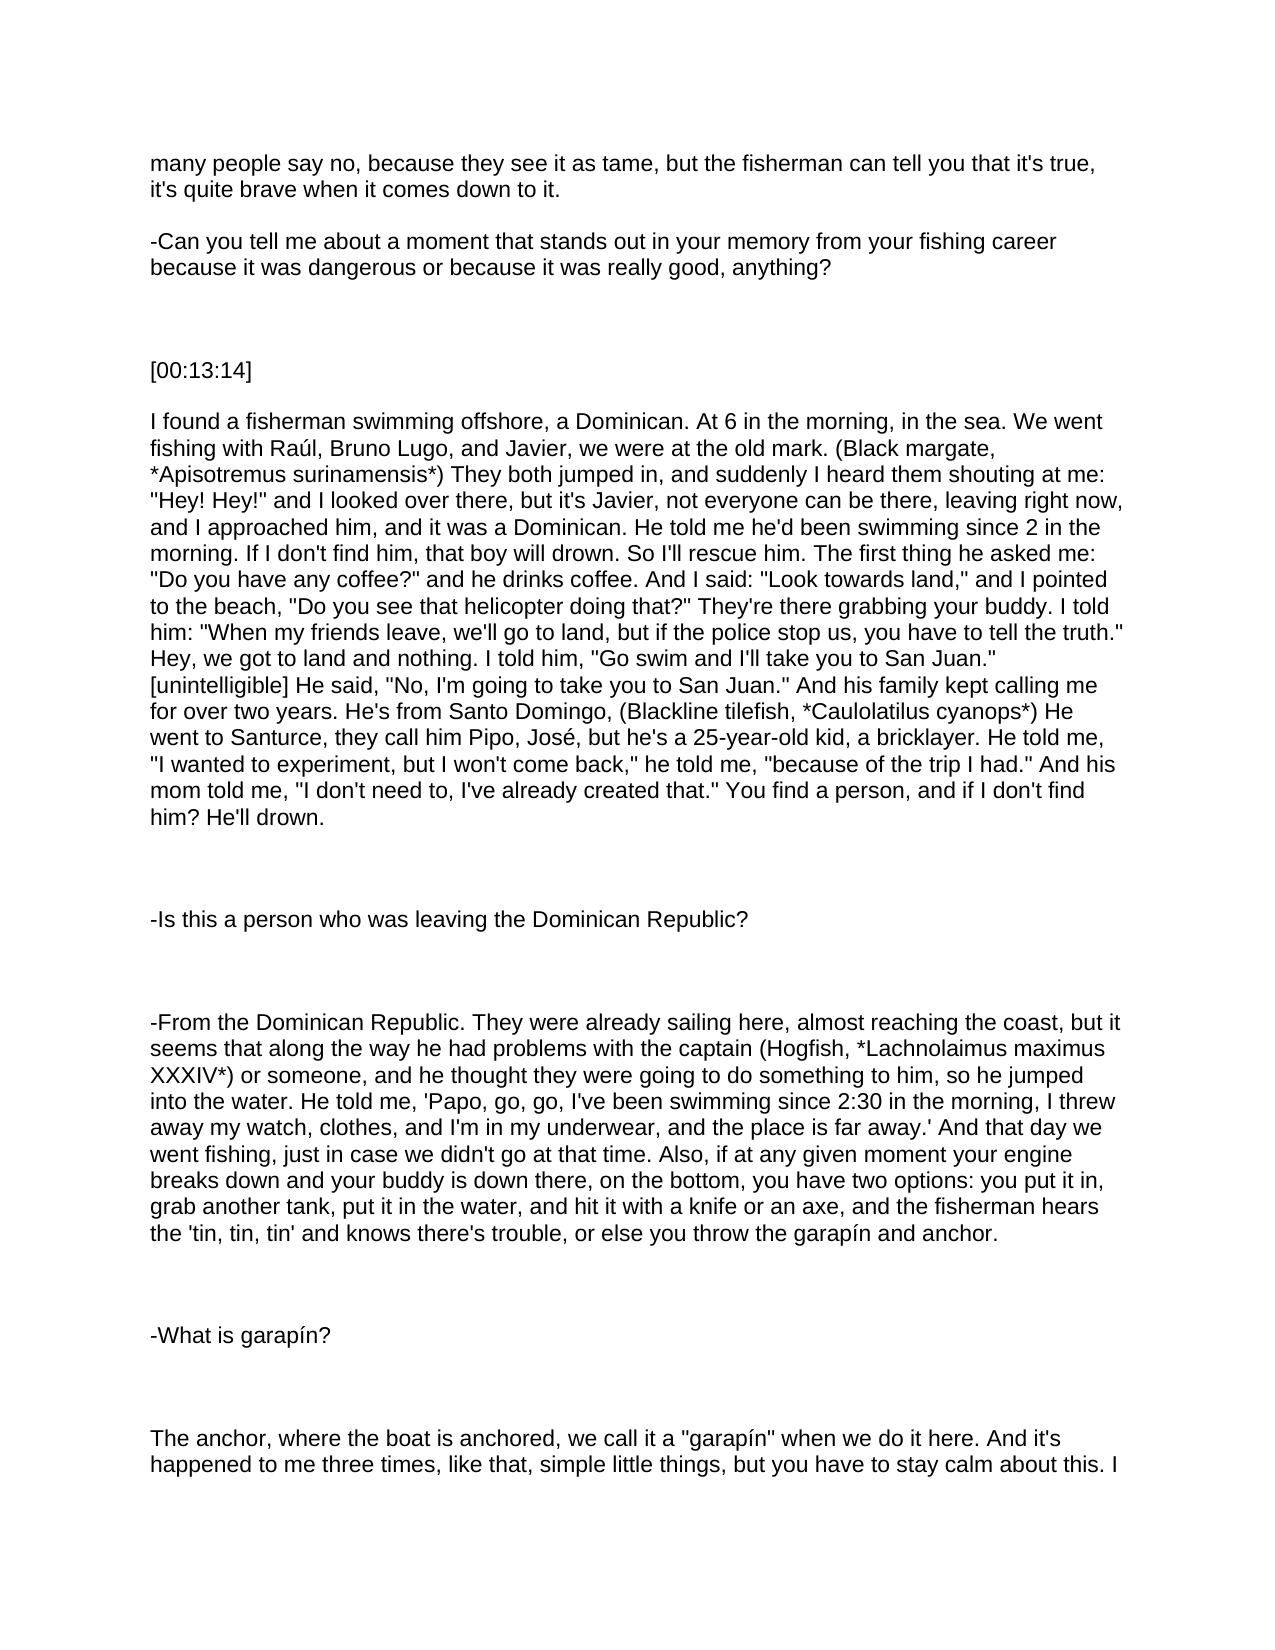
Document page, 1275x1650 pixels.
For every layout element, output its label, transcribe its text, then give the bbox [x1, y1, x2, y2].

text -From the Dominican Republic. They were already sailing here, almost reaching the coast, but it seems that along the way he had problems with the captain (Hogfish, *Lachnolaimus maximus XXXIV*) or someone, and he thought they were going to do something to him, so he jumped into the water. He told me, 'Papo, go, go, I've been swimming since 2:30 in the morning, I threw away my watch, clothes, and I'm in my underwear, and the place is far away.' And that day we went fishing, just in case we didn't go at that time. Also, if at any given moment your engine breaks down and your buddy is down there, on the bottom, you have two options: you put it in, grab another tank, put it in the water, and hit it with a knife or an axe, and the fisherman hears the 'tin, tin, tin' and knows there's trouble, or else you throw the garapín and anchor. [150, 1009, 1125, 1246]
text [150, 1425, 1125, 1478]
text -Is this a person who was leaving the Dominican Republic? [150, 906, 1125, 932]
text [00:13:14] [150, 357, 1125, 383]
text -What is garapín? [150, 1322, 1125, 1349]
text -Can you tell me about a moment that stands out in your memory from your fishing career because it was dangerous or because it was really good, anything? [150, 228, 1125, 280]
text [150, 150, 1125, 203]
text I found a fisherman swimming offshore, a Dominican. At 6 in the morning, in the sea. We went fishing with Raúl, Bruno Lugo, and Javier, we were at the old mark. (Black margate, *Apisotremus surinamensis*) They both jumped in, and suddenly I heard them shouting at me: "Hey! Hey!" and I looked over there, but it's Javier, not everyone can be there, leaving right now, and I approached him, and it was a Dominican. He told me he'd been swimming since 2 in the morning. If I don't find him, that boy will drown. So I'll rescue him. The first thing he asked me: "Do you have any coffee?" and he drinks coffee. And I said: "Look towards land," and I pointed to the beach, "Do you see that helicopter doing that?" They're there grabbing your buddy. I told him: "When my friends leave, we'll go to land, but if the police stop us, you have to tell the truth." Hey, we got to land and nothing. I told him, "Go swim and I'll take you to San Juan." [unintelligible] He said, "No, I'm going to take you to San Juan." And his family kept calling me for over two years. He's from Santo Domingo, (Blackline tilefish, *Caulolatilus cyanops*) He went to Santurce, they call him Pipo, José, but he's a 25-year-old kid, a bricklayer. He told me, "I wanted to experiment, but I won't come back," he told me, "because of the trip I had." And his mom told me, "I don't need to, I've already created that." You find a person, and if I don't find him? He'll drown. [150, 408, 1125, 830]
